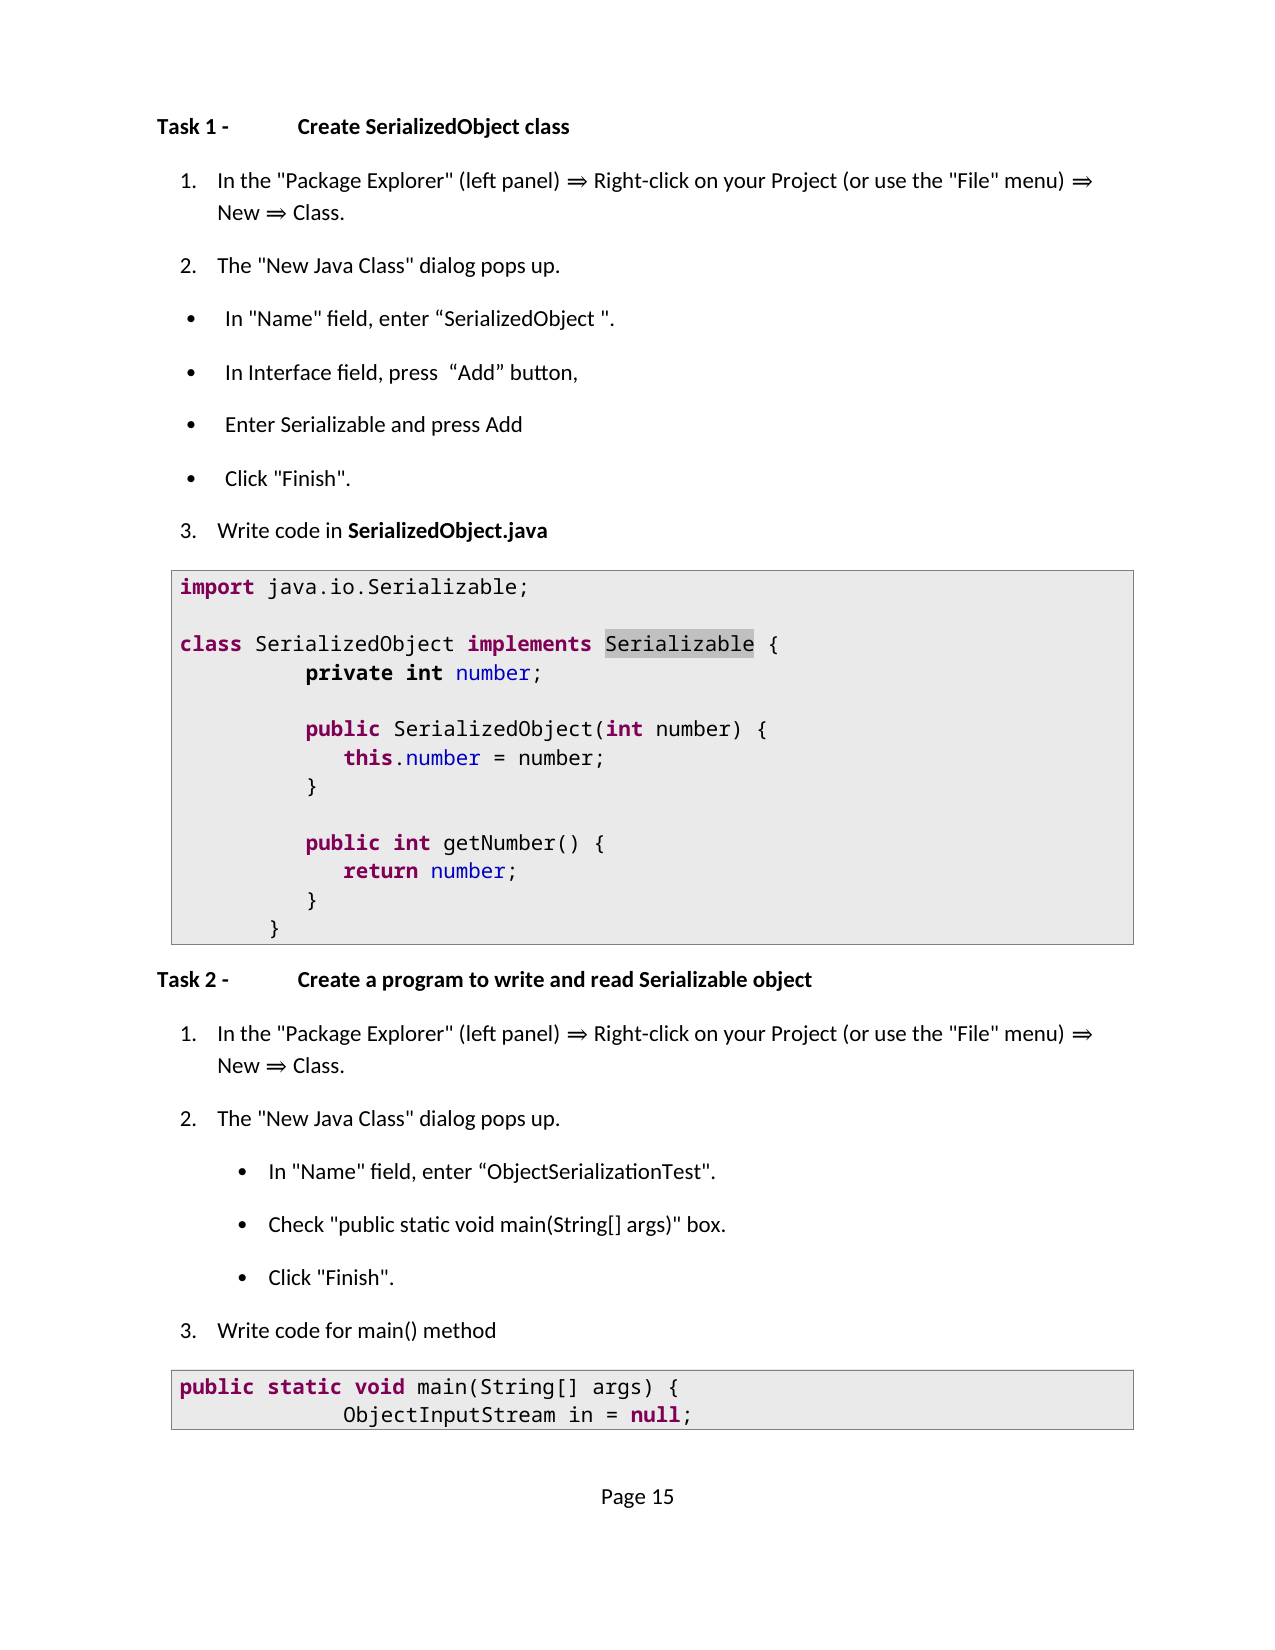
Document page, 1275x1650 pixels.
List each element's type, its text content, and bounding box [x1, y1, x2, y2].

subtitle Write code for main() method [179, 1317, 1125, 1344]
subtitle In the "Package Explorer" (left panel) ⇒ Right-click on your Project (or use the "File" menu) ⇒ New ⇒ Class. [179, 166, 1125, 227]
text Click "Finish". [239, 1263, 1125, 1292]
subtitle In the "Package Explorer" (left panel) ⇒ Right-click on your Project (or use the "File" menu) ⇒ New ⇒ Class. [179, 1018, 1125, 1079]
text private int number; [172, 655, 1133, 683]
text import java.io.Serializable; [172, 571, 1133, 598]
text this.number = number; [172, 740, 1133, 769]
subtitle Create SerializedObject class [157, 112, 1125, 141]
text } [172, 769, 1133, 797]
text } [172, 911, 1133, 944]
text public SerializedObject(int number) { [172, 712, 1133, 740]
subtitle The "New Java Class" dialog pops up. [179, 1104, 1125, 1132]
subtitle Write code in SerializedObject.java [179, 517, 1125, 545]
text In Interface field, press “Add” button, [187, 358, 1125, 386]
text Enter Serializable and press Add [187, 411, 1125, 439]
text In "Name" field, enter “ObjectSerializationTest". [239, 1157, 1125, 1186]
text class SerializedObject implements Serializable { [172, 627, 1133, 655]
text Check "public static void main(String[] args)" box. [239, 1211, 1125, 1238]
subtitle Create a program to write and read Serializable object [157, 965, 1125, 993]
subtitle The "New Java Class" dialog pops up. [179, 252, 1125, 279]
text In "Name" field, enter “SerializedObject ". [187, 304, 1125, 333]
text Click "Finish". [187, 464, 1125, 492]
text public int getNumber() { [172, 826, 1133, 854]
text return number; [172, 854, 1133, 882]
text ObjectInputStream in = null; [172, 1398, 1133, 1429]
text } [172, 882, 1133, 911]
text public static void main(String[] args) { [172, 1371, 1133, 1398]
